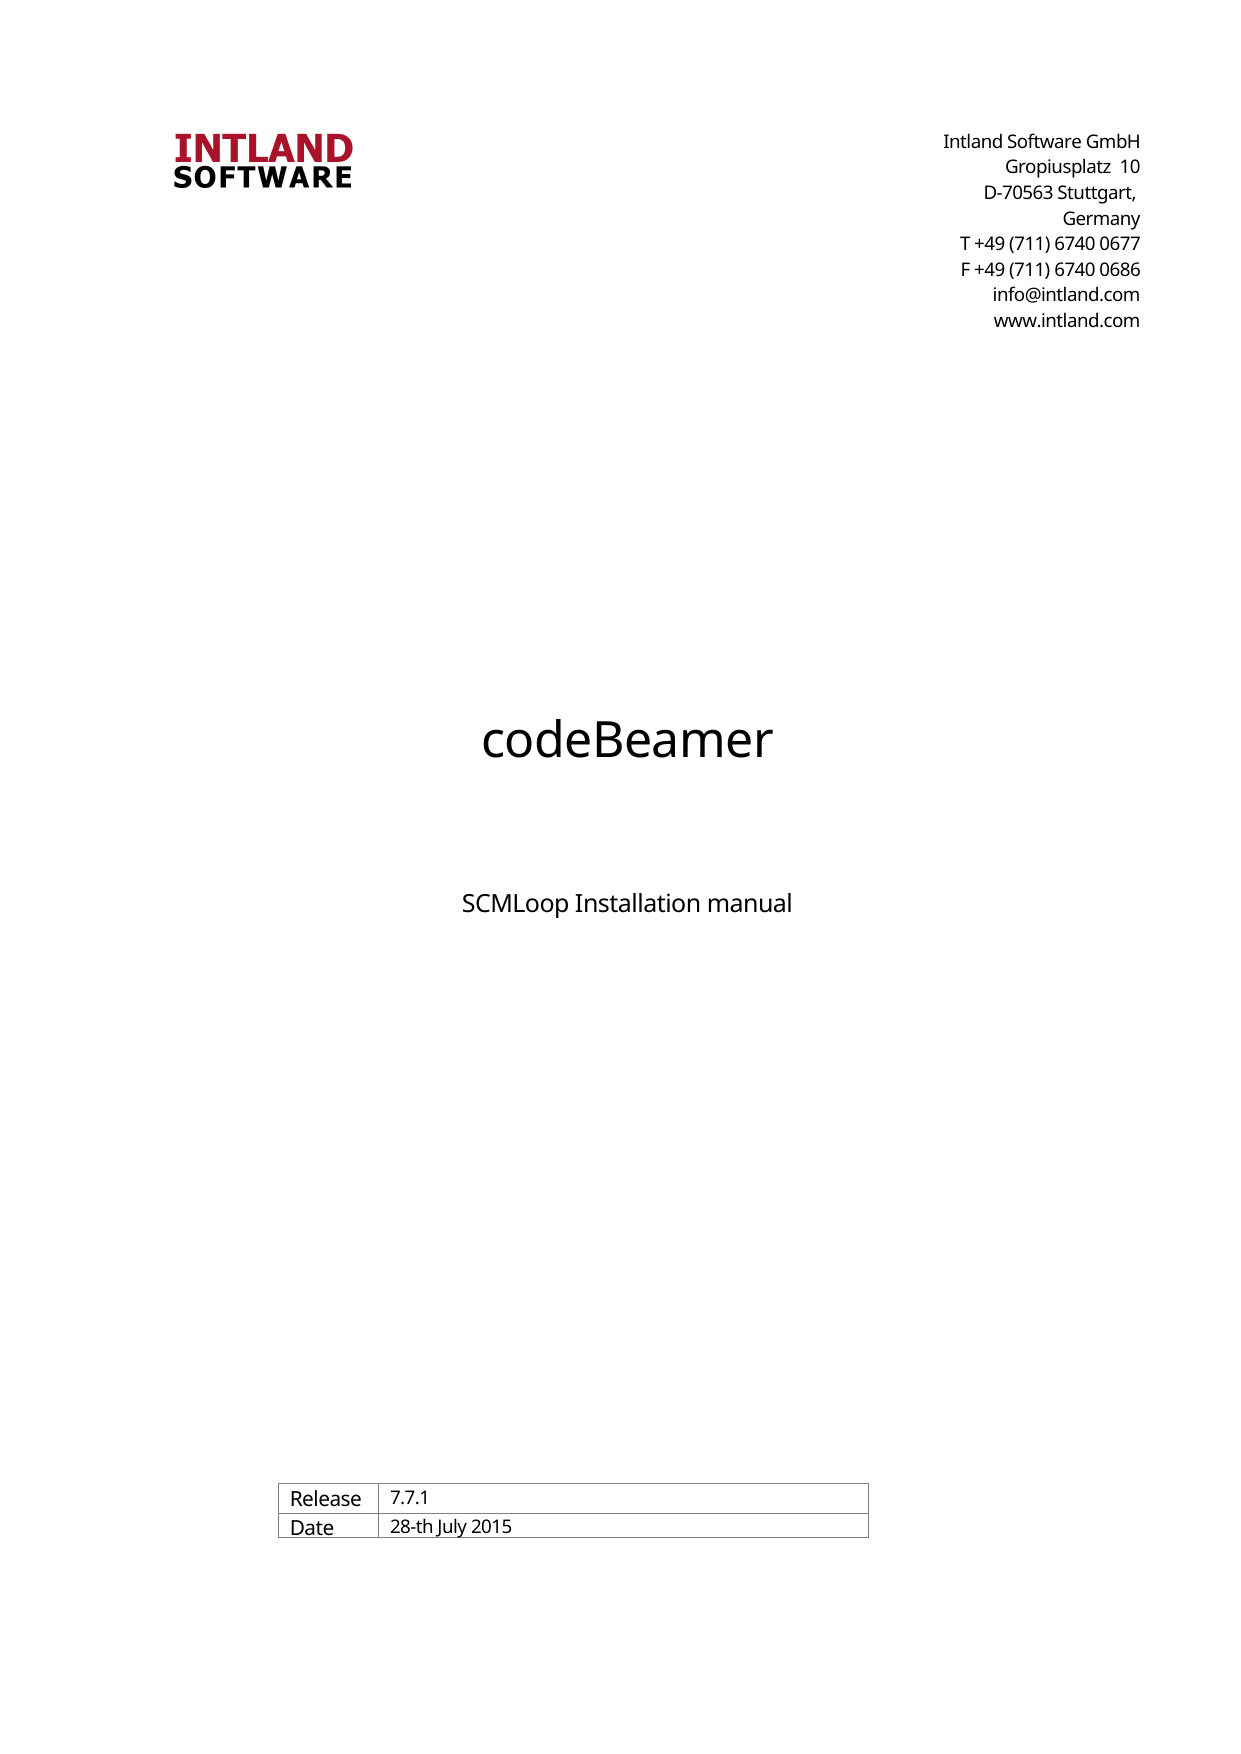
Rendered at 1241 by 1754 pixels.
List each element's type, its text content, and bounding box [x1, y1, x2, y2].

picture [173, 128, 354, 193]
text codeBeamer [162, 704, 1092, 772]
text SCMLoop Installation manual [162, 886, 1092, 920]
